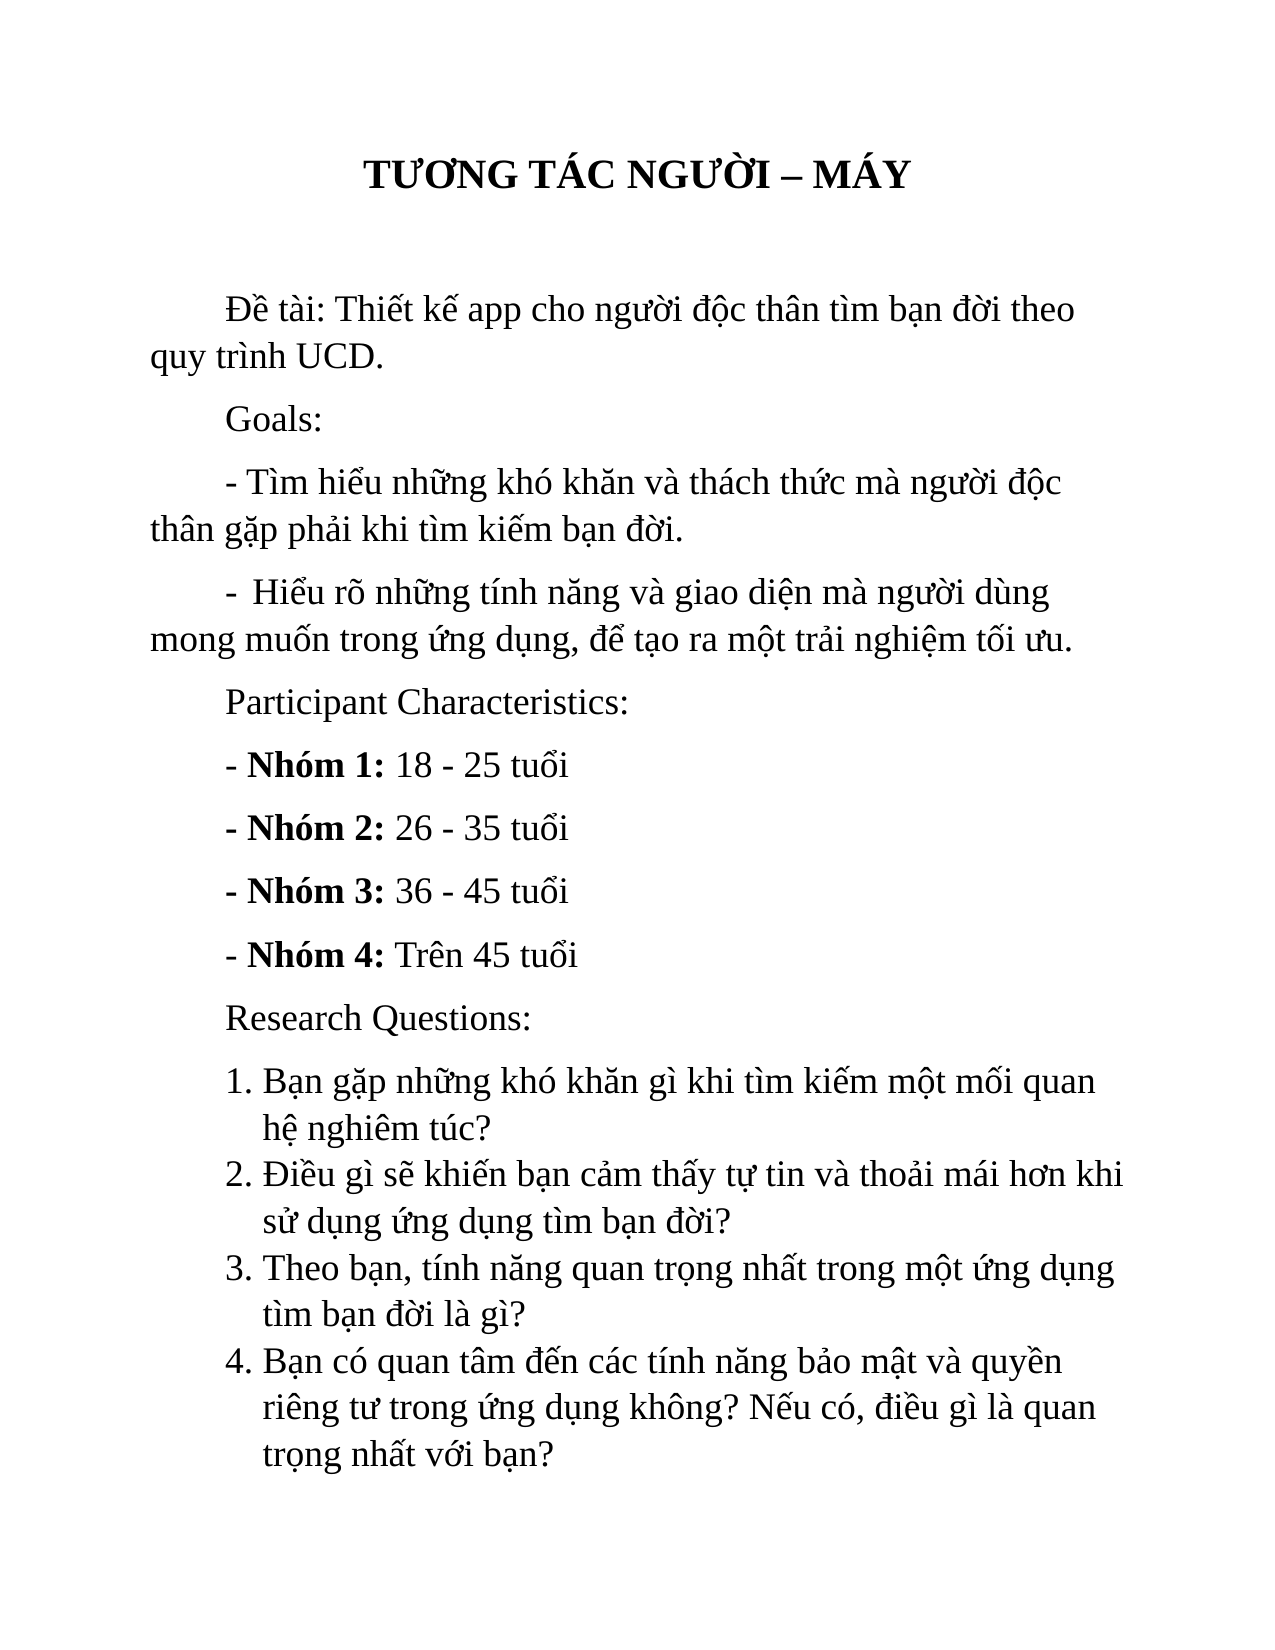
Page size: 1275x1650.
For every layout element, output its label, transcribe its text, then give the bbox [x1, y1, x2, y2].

list Điều gì sẽ khiến bạn cảm thấy tự tin và thoải mái hơn khi sử dụng ứng dụng tìm bạn đời? [225, 1152, 1125, 1241]
text Goals: [150, 396, 1125, 439]
list Bạn gặp những khó khăn gì khi tìm kiếm một mối quan hệ nghiêm túc? [225, 1059, 1125, 1148]
text - Nhóm 4: Trên 45 tuổi [150, 932, 1125, 975]
text Research Questions: [150, 995, 1125, 1038]
text Đề tài: Thiết kế app cho người độc thân tìm bạn đời theo quy trình UCD. [150, 287, 1125, 376]
text - Nhóm 3: 36 - 45 tuổi [150, 869, 1125, 912]
text - Hiểu rõ những tính năng và giao diện mà người dùng mong muốn trong ứng dụng, để tạo ra một trải nghiệm tối ưu. [150, 569, 1125, 659]
text - Nhóm 1: 18 - 25 tuổi [150, 742, 1125, 786]
text - Nhóm 2: 26 - 35 tuổi [150, 806, 1125, 849]
list Bạn có quan tâm đến các tính năng bảo mật và quyền riêng tư trong ứng dụng không? Nếu có, điều gì là quan trọng nhất với bạn? [225, 1338, 1125, 1474]
text - Tìm hiểu những khó khăn và thách thức mà người độc thân gặp phải khi tìm kiếm bạn đời. [150, 460, 1125, 549]
text TƯƠNG TÁC NGƯỜI – MÁY [150, 150, 1125, 198]
list Theo bạn, tính năng quan trọng nhất trong một ứng dụng tìm bạn đời là gì? [225, 1245, 1125, 1334]
text Participant Characteristics: [150, 679, 1125, 722]
